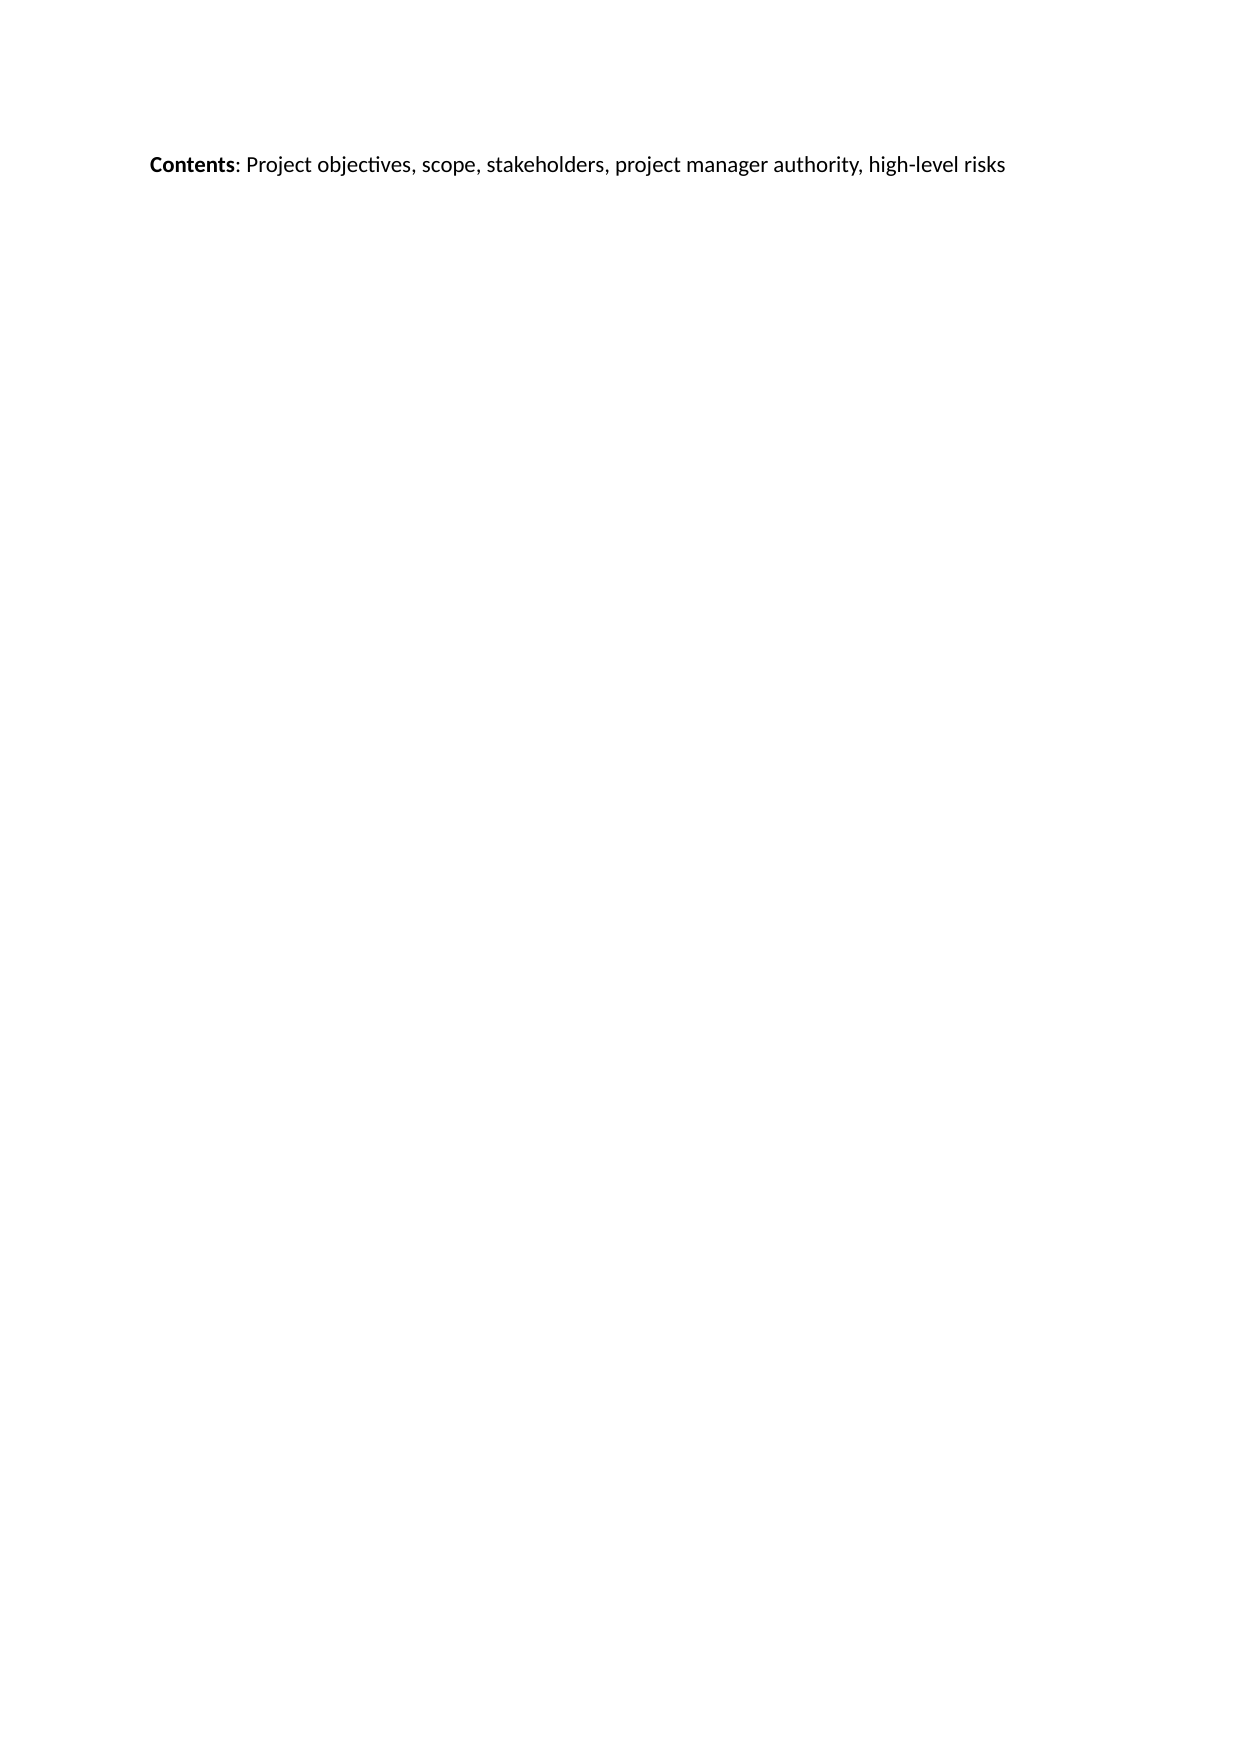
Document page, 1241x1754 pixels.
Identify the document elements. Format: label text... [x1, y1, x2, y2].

text Contents: Project objectives, scope, stakeholders, project manager authority, high-level risks [150, 150, 1090, 178]
